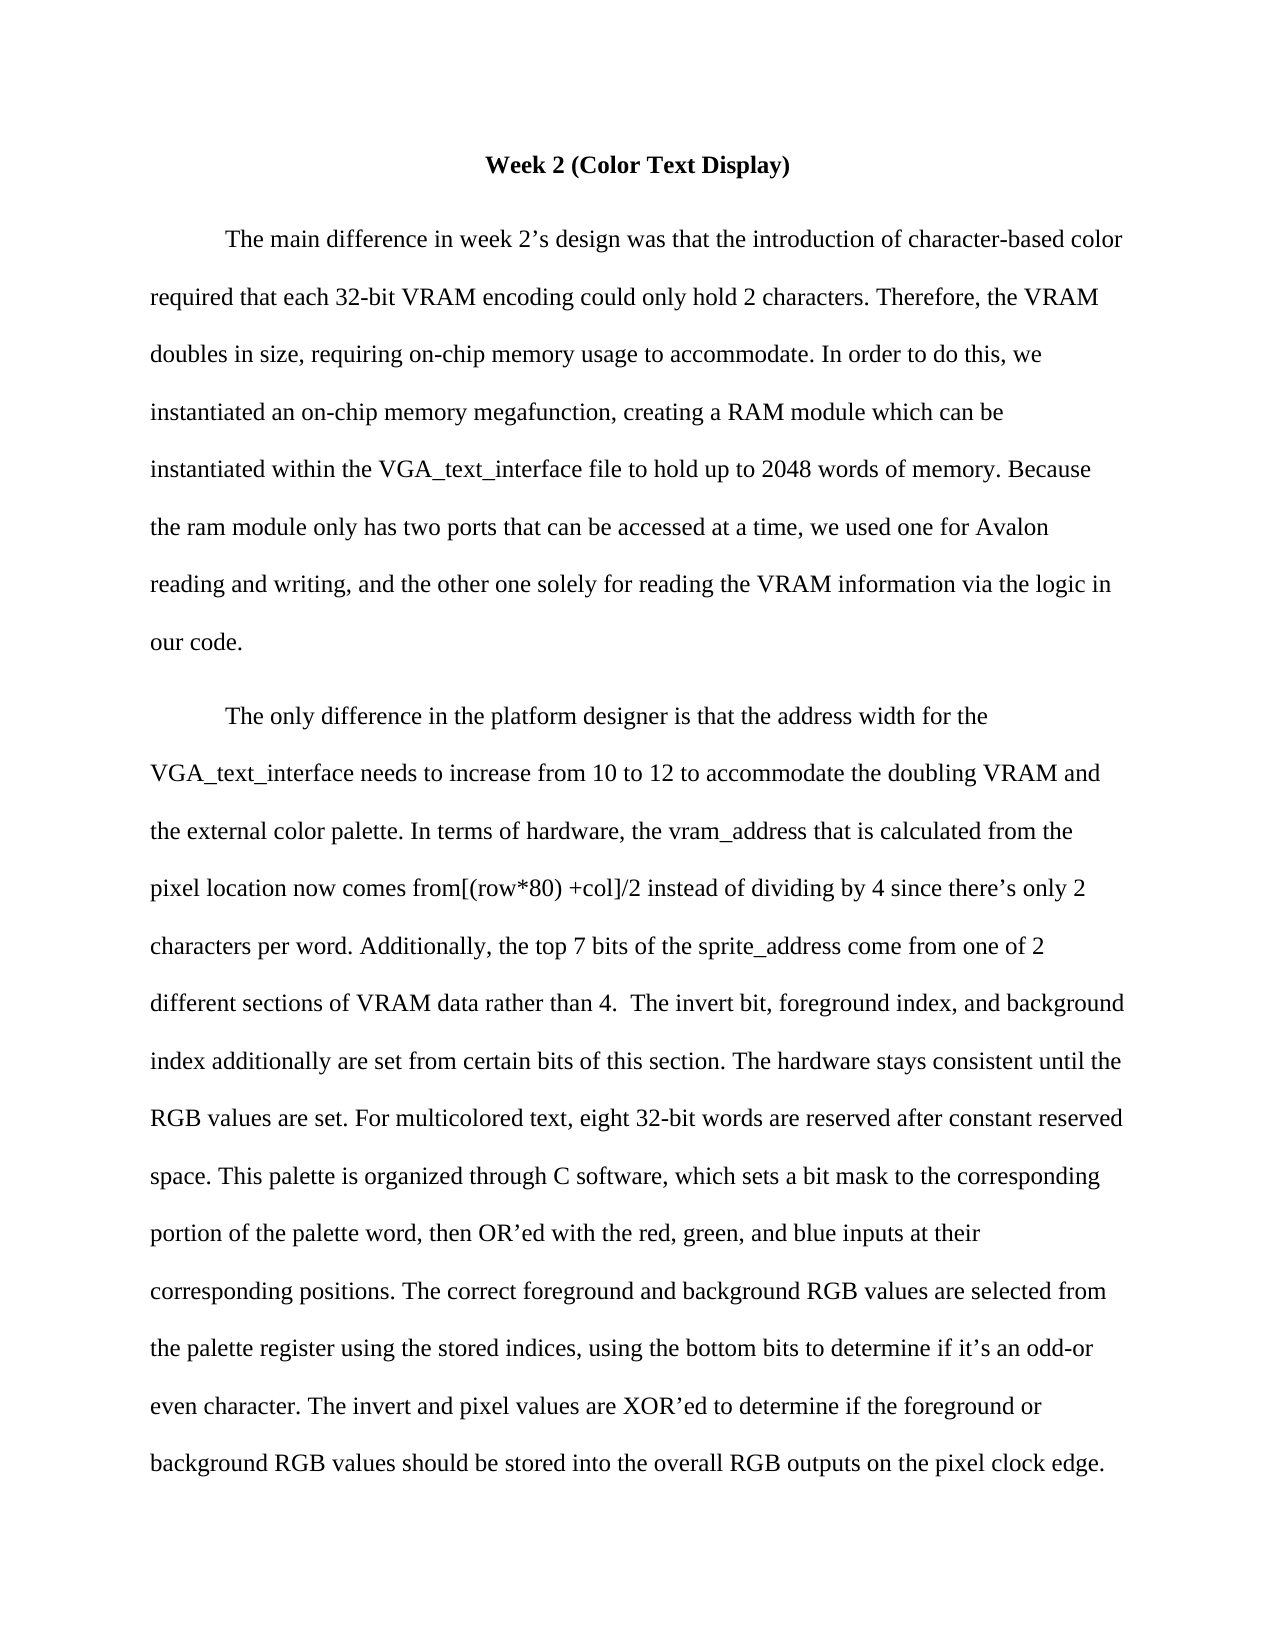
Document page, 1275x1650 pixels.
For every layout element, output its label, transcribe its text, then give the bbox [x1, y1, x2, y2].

text The main difference in week 2’s design was that the introduction of character-based color required that each 32-bit VRAM encoding could only hold 2 characters. Therefore, the VRAM doubles in size, requiring on-chip memory usage to accommodate. In order to do this, we instantiated an on-chip memory megafunction, creating a RAM module which can be instantiated within the VGA_text_interface file to hold up to 2048 words of memory. Because the ram module only has two ports that can be accessed at a time, we used one for Avalon reading and writing, and the other one solely for reading the VRAM information via the logic in our code. [150, 224, 1125, 655]
text Week 2 (Color Text Display) [150, 150, 1125, 179]
text The only difference in the platform designer is that the address width for the VGA_text_interface needs to increase from 10 to 12 to accommodate the doubling VRAM and the external color palette. In terms of hardware, the vram_address that is calculated from the pixel location now comes from[(row*80) +col]/2 instead of dividing by 4 since there’s only 2 characters per word. Additionally, the top 7 bits of the sprite_address come from one of 2 different sections of VRAM data rather than 4. The invert bit, foreground index, and background index additionally are set from certain bits of this section. The hardware stays consistent until the RGB values are set. For multicolored text, eight 32-bit words are reserved after constant reserved space. This palette is organized through C software, which sets a bit mask to the corresponding portion of the palette word, then OR’ed with the red, green, and blue inputs at their corresponding positions. The correct foreground and background RGB values are selected from the palette register using the stored indices, using the bottom bits to determine if it’s an odd-or even character. The invert and pixel values are XOR’ed to determine if the foreground or background RGB values should be stored into the overall RGB outputs on the pixel clock edge. [150, 701, 1125, 1477]
